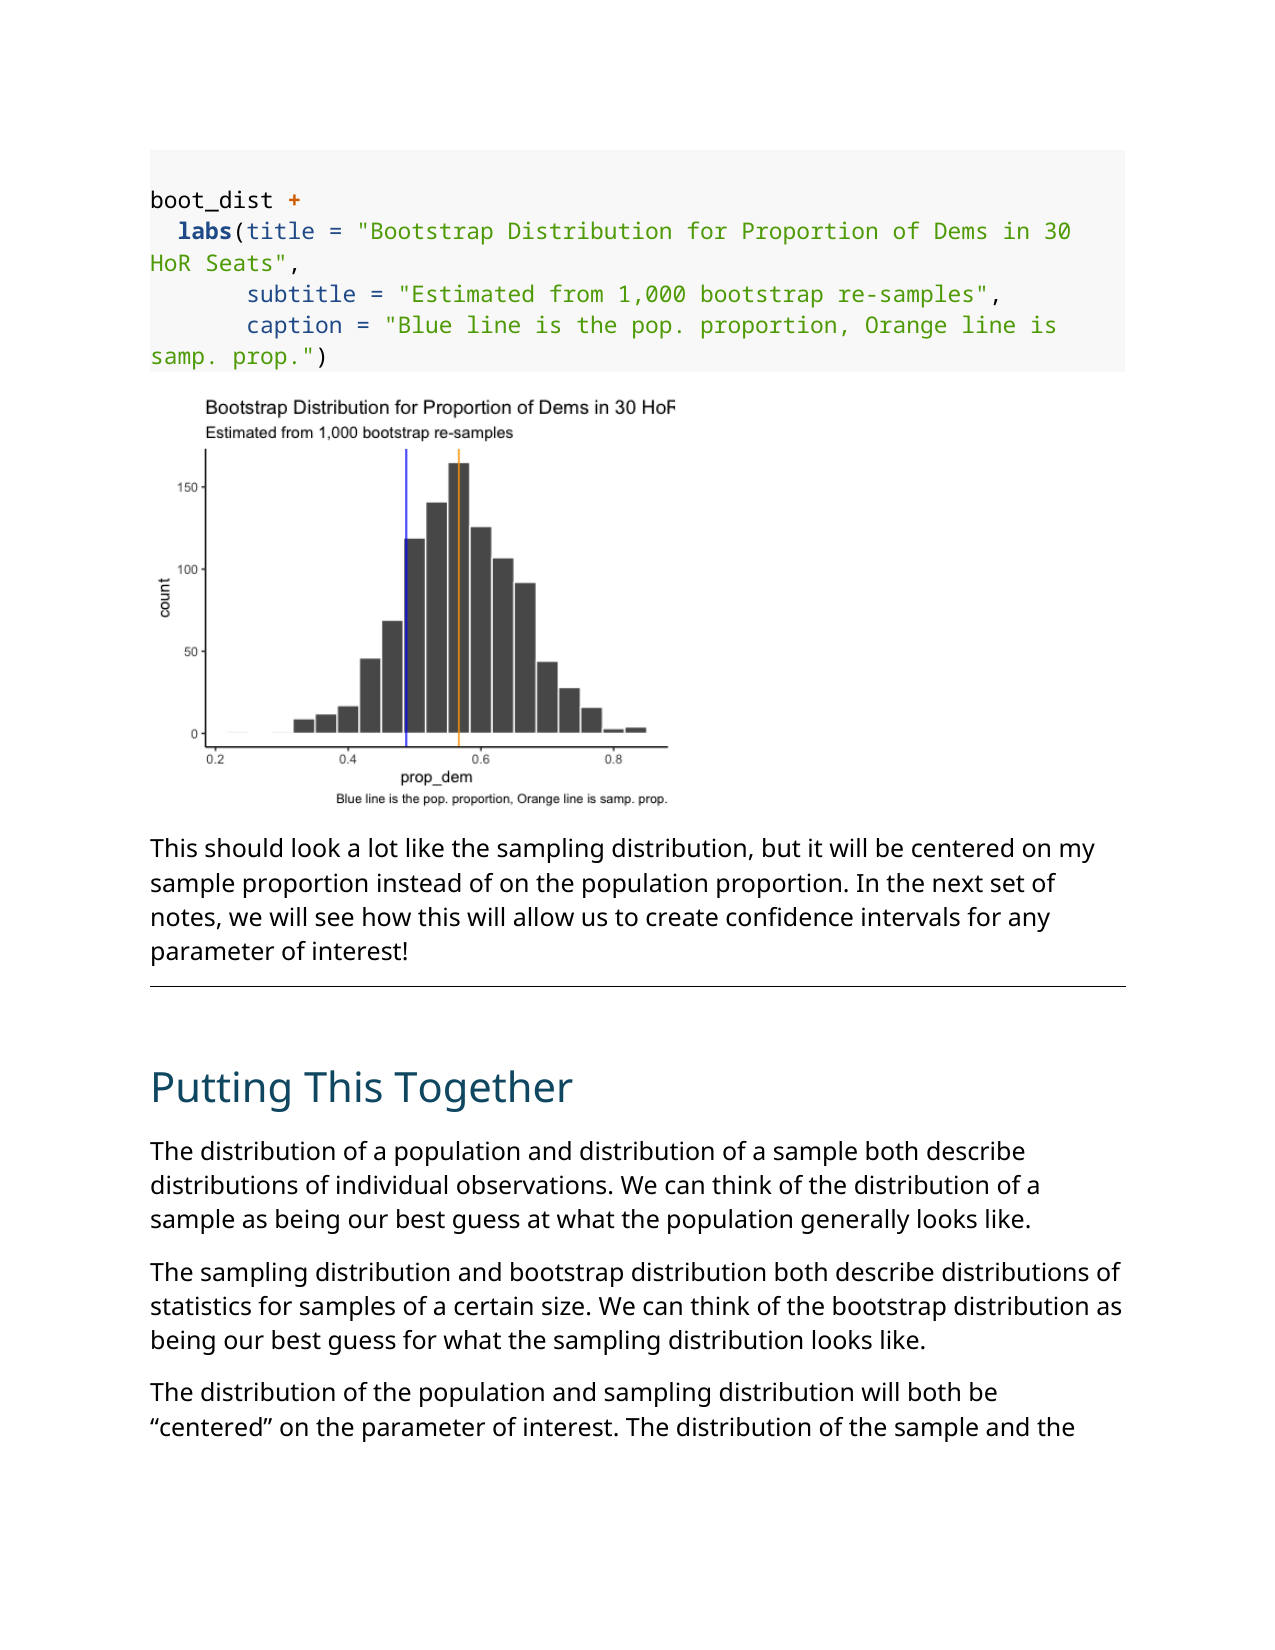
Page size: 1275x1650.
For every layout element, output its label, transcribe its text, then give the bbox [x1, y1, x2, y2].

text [150, 150, 1125, 372]
text The distribution of a population and distribution of a sample both describe distributions of individual observations. We can think of the distribution of a sample as being our best guess at what the population generally looks like. [150, 1133, 1125, 1235]
text The sampling distribution and bootstrap distribution both describe distributions of statistics for samples of a certain size. We can think of the bootstrap distribution as being our best guess for what the sampling distribution looks like. [150, 1254, 1125, 1356]
subtitle Putting This Together [150, 1058, 1125, 1114]
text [150, 1375, 1125, 1443]
text This should look a lot like the sampling distribution, but it will be centered on my sample proportion instead of on the population proportion. In the next set of notes, we will see how this will allow us to create confidence intervals for any parameter of interest! [150, 831, 1125, 967]
picture [150, 392, 675, 813]
